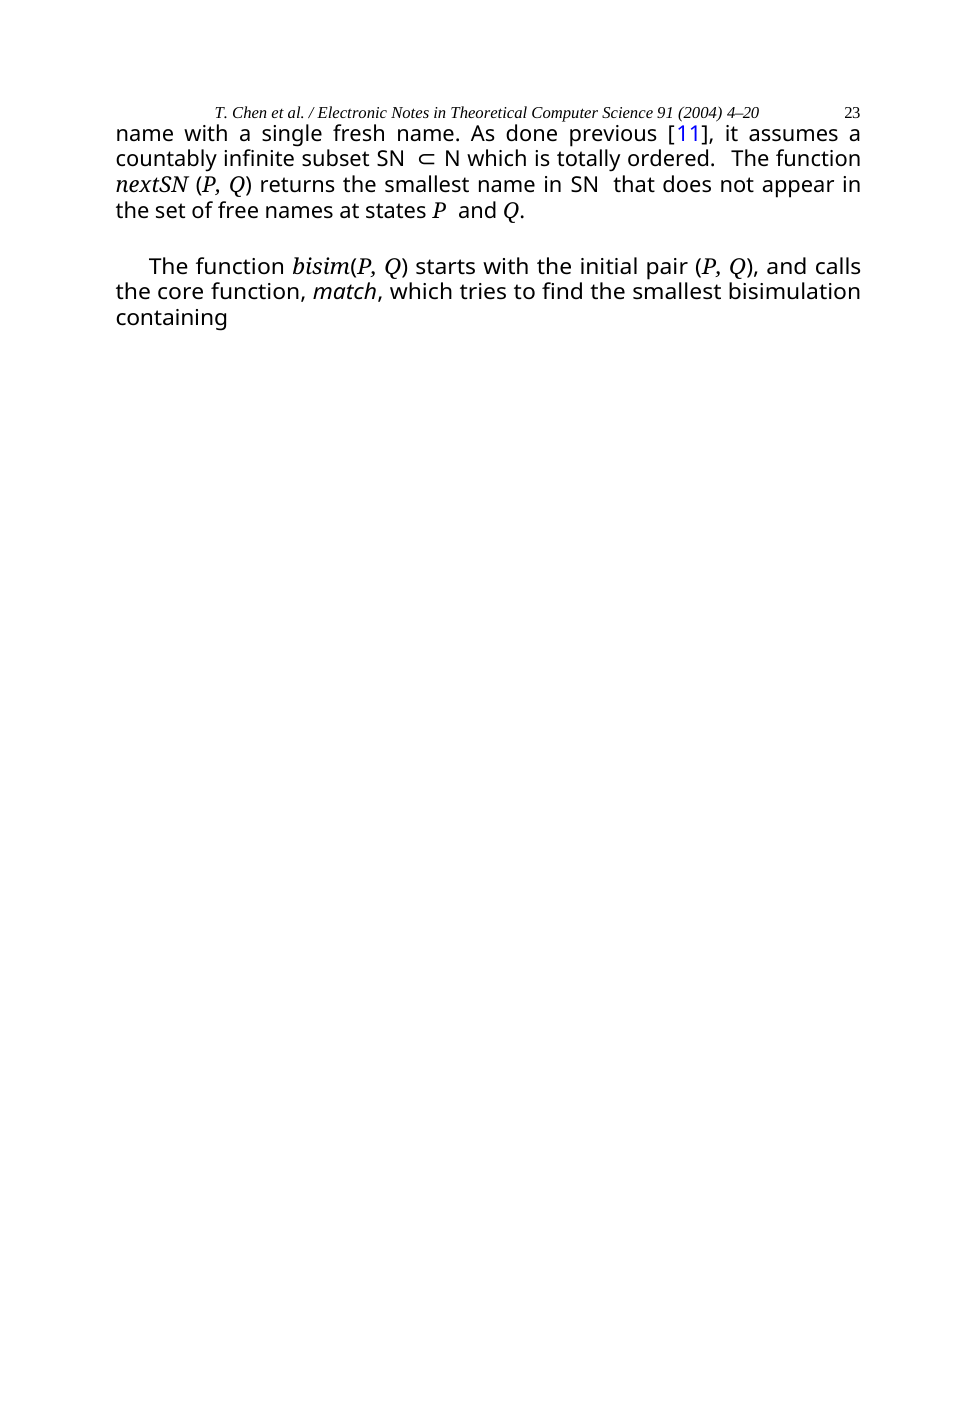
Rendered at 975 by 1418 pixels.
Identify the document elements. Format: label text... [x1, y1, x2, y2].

text The function bisim(P, Q) starts with the initial pair (P, Q), and calls the core function, match, which tries to find the smallest bisimulation containing [115, 254, 862, 332]
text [115, 121, 862, 224]
